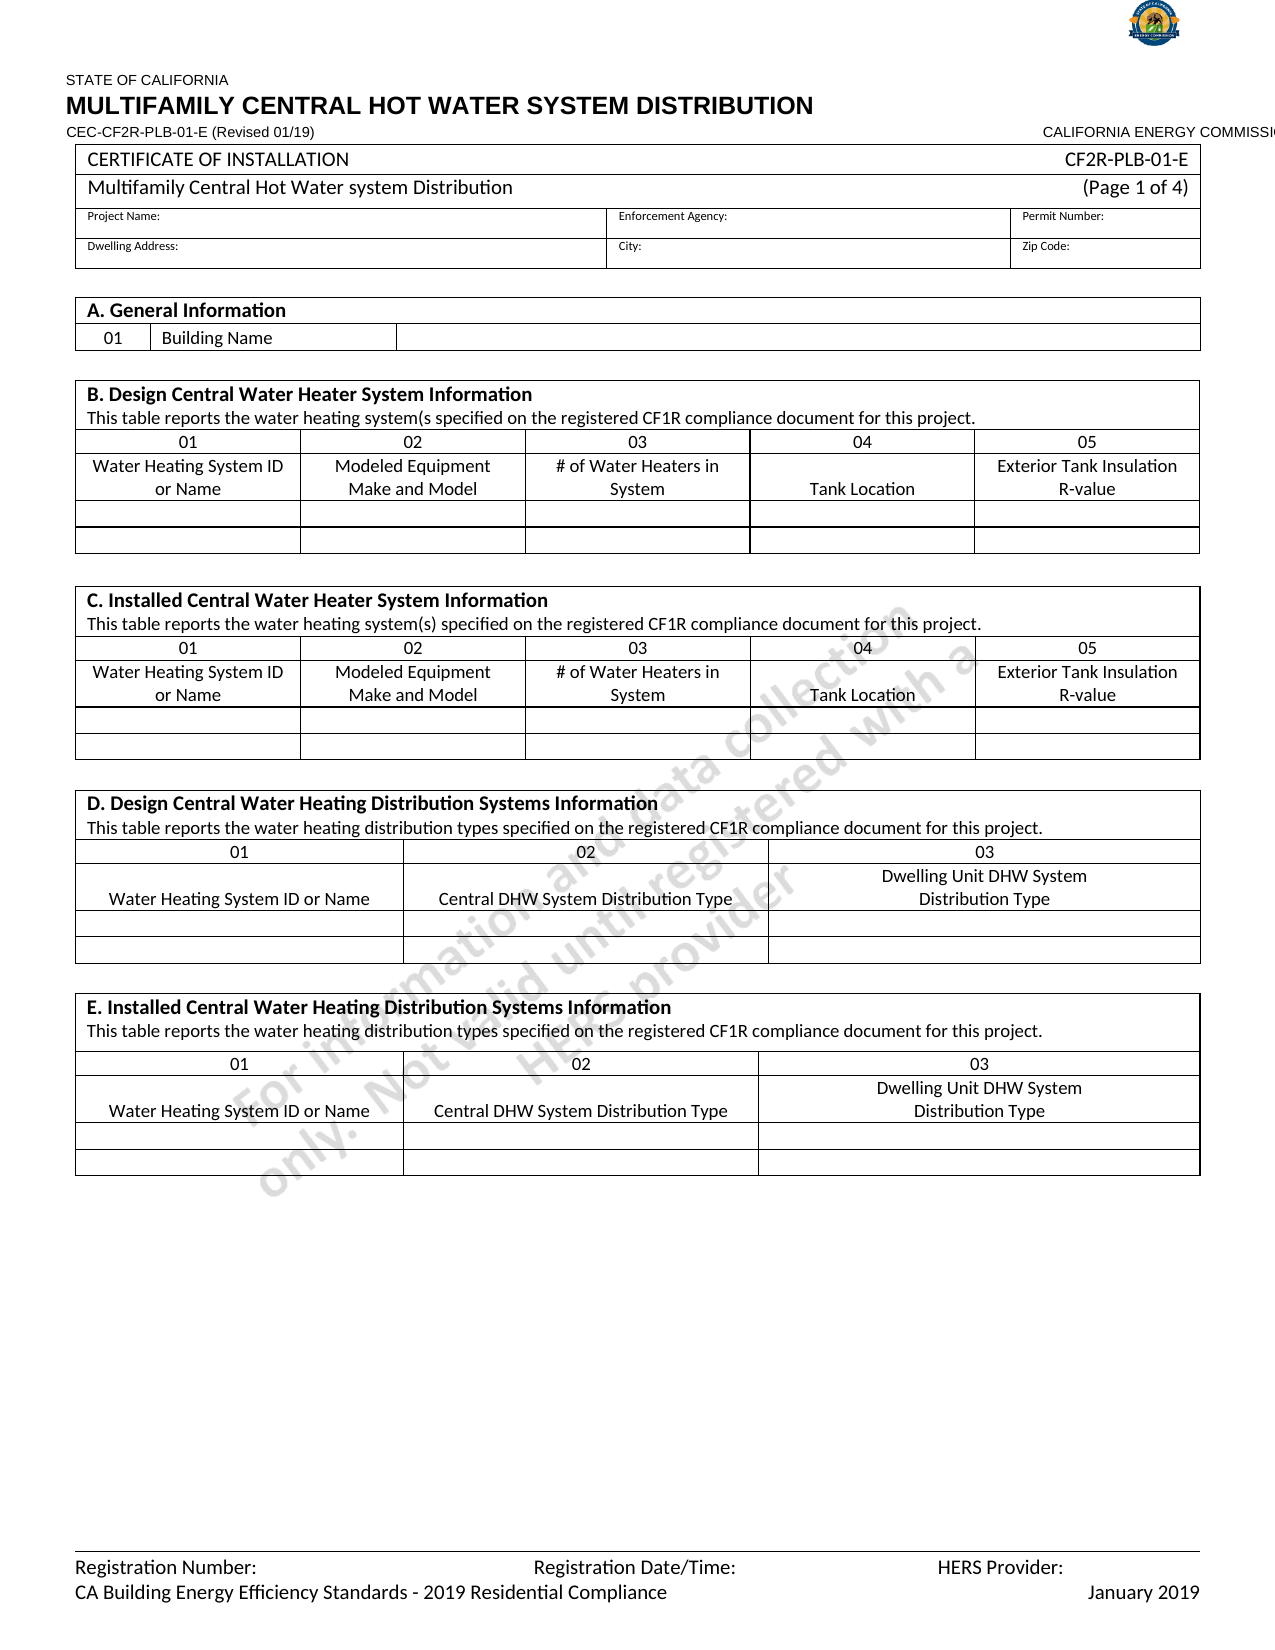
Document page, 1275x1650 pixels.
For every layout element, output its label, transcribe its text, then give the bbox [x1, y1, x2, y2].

table_cell 01 [76, 840, 403, 863]
table_cell [769, 911, 1200, 936]
table_cell Dwelling Unit DHW System Distribution Type [769, 864, 1200, 910]
table_cell Water Heating System ID or Name [76, 864, 403, 910]
table_cell [759, 1150, 1199, 1175]
table_cell 01 [76, 324, 150, 349]
table_header E. Installed Central Water Heating Distribution Systems Information This table reports the water heating distribution types specified on the registered CF1R compliance document for this project. [76, 994, 1199, 1051]
table_cell [76, 1150, 403, 1175]
table_cell [975, 528, 1199, 553]
table_cell [751, 734, 975, 759]
table_cell Central DHW System Distribution Type [404, 1076, 758, 1122]
table_cell # of Water Heaters in System [526, 454, 749, 500]
table_cell [769, 937, 1200, 963]
table_cell [301, 501, 525, 526]
table_cell 04 [751, 637, 975, 659]
table_cell [76, 501, 300, 526]
table_cell 02 [404, 840, 768, 863]
table_cell [526, 734, 750, 759]
table_cell [751, 501, 974, 526]
table_cell [759, 1123, 1199, 1148]
table_cell Building Name [151, 324, 396, 349]
table_cell 01 [76, 430, 300, 453]
table_cell 03 [769, 840, 1200, 863]
table_cell 01 [76, 1052, 403, 1075]
table_header B. Design Central Water Heater System Information This table reports the water heating system(s specified on the registered CF1R compliance document for this project. [76, 381, 1199, 429]
table_cell [397, 324, 1200, 349]
table_cell [976, 734, 1199, 759]
table_cell Water Heating System ID or Name [76, 1076, 403, 1122]
table_header C. Installed Central Water Heater System Information This table reports the water heating system(s) specified on the registered CF1R compliance document for this project. [76, 587, 1199, 636]
table_cell [76, 734, 300, 759]
table_cell 05 [976, 637, 1199, 659]
table_cell # of Water Heaters in System [526, 661, 750, 706]
table_cell 04 [751, 430, 974, 453]
table_cell Water Heating System ID or Name [76, 661, 300, 706]
table_cell [301, 734, 525, 759]
table_cell [76, 911, 403, 936]
table_cell Water Heating System ID or Name [76, 454, 300, 500]
table_cell [751, 528, 974, 553]
table_cell [526, 708, 750, 733]
table_cell [526, 528, 749, 553]
table_cell Dwelling Unit DHW System Distribution Type [759, 1076, 1199, 1122]
table_cell [976, 708, 1199, 733]
table_cell 03 [526, 430, 749, 453]
table_cell Central DHW System Distribution Type [404, 864, 768, 910]
table_cell 02 [301, 637, 525, 659]
table_cell Modeled Equipment Make and Model [301, 661, 525, 706]
table_cell 03 [759, 1052, 1199, 1075]
table_cell [975, 501, 1199, 526]
table_cell [76, 1123, 403, 1148]
table_cell Tank Location [751, 454, 974, 500]
table_header D. Design Central Water Heating Distribution Systems Information This table reports the water heating distribution types specified on the registered CF1R compliance document for this project. [76, 791, 1200, 839]
table_cell [76, 528, 300, 553]
table_cell 02 [301, 430, 525, 453]
table_cell [301, 528, 525, 553]
table_cell 01 [76, 637, 300, 659]
table_cell Exterior Tank Insulation R-value [975, 454, 1199, 500]
table_cell [404, 1123, 758, 1148]
table_cell Tank Location [751, 661, 975, 706]
table_cell [76, 937, 403, 963]
table_cell Exterior Tank Insulation R-value [976, 661, 1199, 706]
table_cell [751, 708, 975, 733]
table_cell [404, 937, 768, 963]
table_cell [404, 911, 768, 936]
table_cell 02 [404, 1052, 758, 1075]
table_cell [526, 501, 749, 526]
table_cell 03 [526, 637, 750, 659]
table_cell [301, 708, 525, 733]
table_header A. General Information [76, 298, 1200, 323]
table_cell Modeled Equipment Make and Model [301, 454, 525, 500]
picture [1128, 0, 1180, 46]
table_cell [404, 1150, 758, 1175]
table_cell [76, 708, 300, 733]
table_cell 05 [975, 430, 1199, 453]
